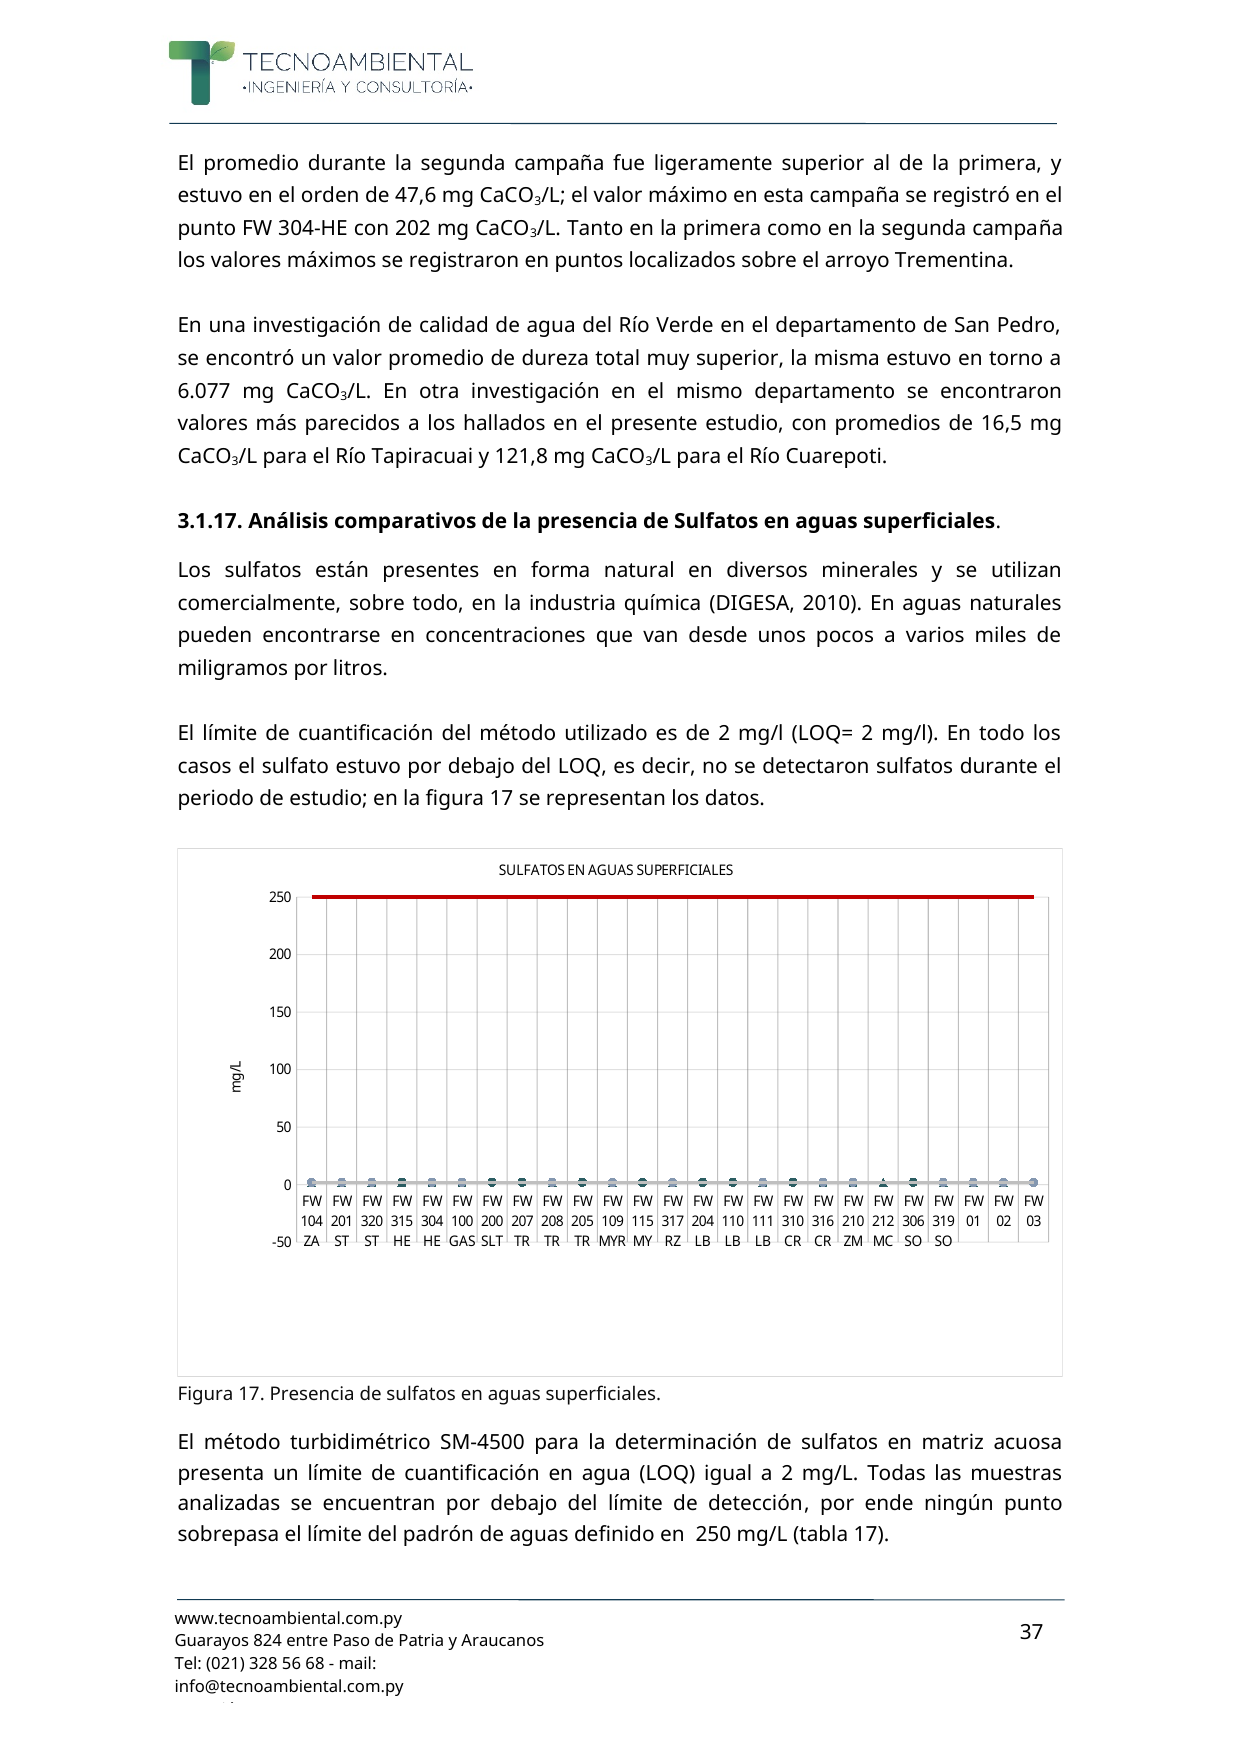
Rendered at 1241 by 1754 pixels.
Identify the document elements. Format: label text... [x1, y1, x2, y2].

text Los sulfatos están presentes en forma natural en diversos minerales y se utilizan comercialmente, sobre todo, en la industria química (DIGESA, 2010). En aguas naturales pueden encontrarse en concentraciones que van desde unos pocos a varios miles de miligramos por litros. [177, 555, 1063, 681]
text 3.1.17. Análisis comparativos de la presencia de Sulfatos en aguas superficiales. [177, 506, 1063, 535]
picture [151, 13, 491, 132]
text El promedio durante la segunda campaña fue ligeramente superior al de la primera, y estuvo en el orden de 47,6 mg CaCO3/L; el valor máximo en esta campaña se registró en el punto FW 304-HE con 202 mg CaCO3/L. Tanto en la primera como en la segunda campaña los valores máximos se registraron en puntos localizados sobre el arroyo Trementina. [177, 148, 1063, 274]
text El límite de cuantificación del método utilizado es de 2 mg/l (LOQ= 2 mg/l). En todo los casos el sulfato estuvo por debajo del LOQ, es decir, no se detectaron sulfatos durante el periodo de estudio; en la figura 17 se representan los datos. [177, 718, 1063, 812]
text El método turbidimétrico SM-4500 para la determinación de sulfatos en matriz acuosa presenta un límite de cuantificación en agua (LOQ) igual a 2 mg/L. Todas las muestras analizadas se encuentran por debajo del límite de detección, por ende ningún punto sobrepasa el límite del padrón de aguas definido en 250 mg/L (tabla 17). [177, 1427, 1063, 1547]
text En una investigación de calidad de agua del Río Verde en el departamento de San Pedro, se encontró un valor promedio de dureza total muy superior, la misma estuvo en torno a 6.077 mg CaCO3/L. En otra investigación en el mismo departamento se encontraron valores más parecidos a los hallados en el presente estudio, con promedios de 16,5 mg CaCO3/L para el Río Tapiracuai y 121,8 mg CaCO3/L para el Río Cuarepoti. [177, 311, 1063, 469]
